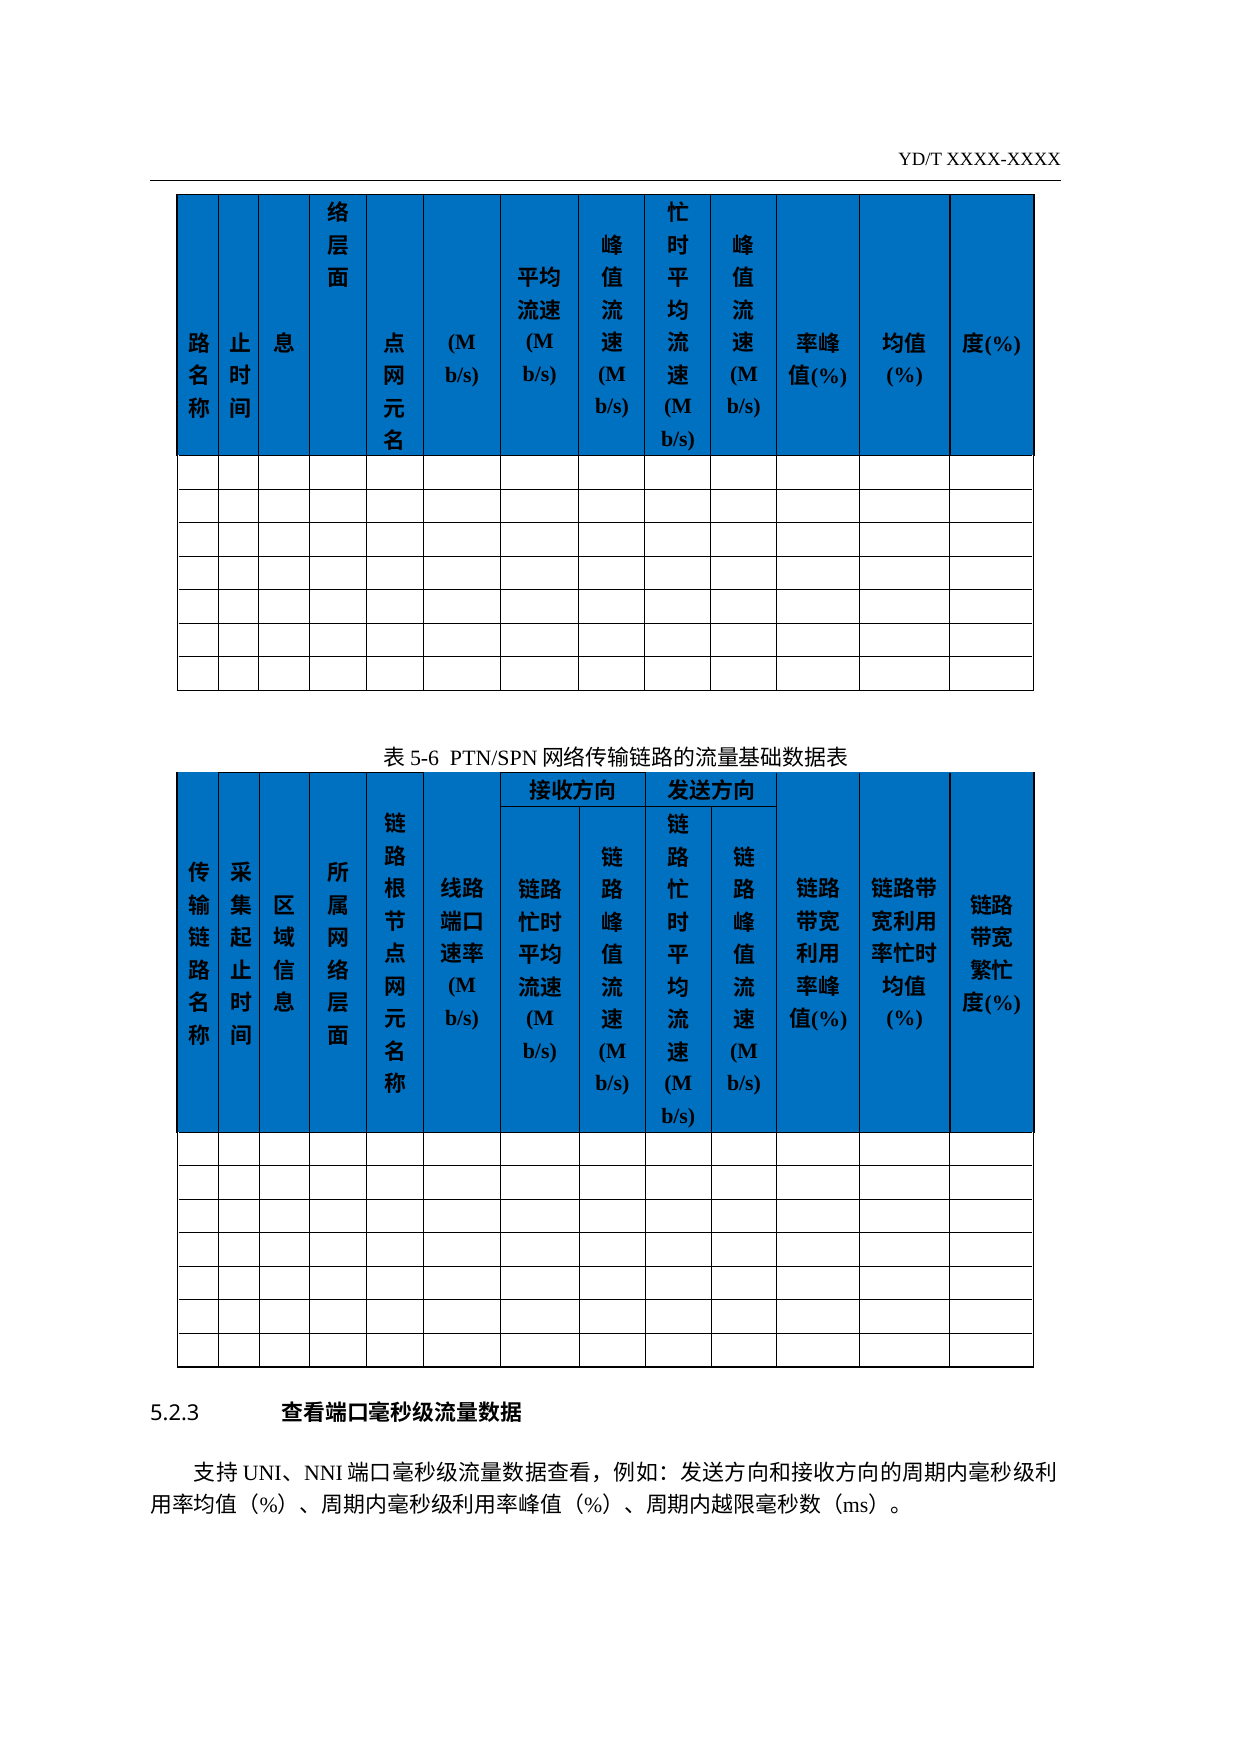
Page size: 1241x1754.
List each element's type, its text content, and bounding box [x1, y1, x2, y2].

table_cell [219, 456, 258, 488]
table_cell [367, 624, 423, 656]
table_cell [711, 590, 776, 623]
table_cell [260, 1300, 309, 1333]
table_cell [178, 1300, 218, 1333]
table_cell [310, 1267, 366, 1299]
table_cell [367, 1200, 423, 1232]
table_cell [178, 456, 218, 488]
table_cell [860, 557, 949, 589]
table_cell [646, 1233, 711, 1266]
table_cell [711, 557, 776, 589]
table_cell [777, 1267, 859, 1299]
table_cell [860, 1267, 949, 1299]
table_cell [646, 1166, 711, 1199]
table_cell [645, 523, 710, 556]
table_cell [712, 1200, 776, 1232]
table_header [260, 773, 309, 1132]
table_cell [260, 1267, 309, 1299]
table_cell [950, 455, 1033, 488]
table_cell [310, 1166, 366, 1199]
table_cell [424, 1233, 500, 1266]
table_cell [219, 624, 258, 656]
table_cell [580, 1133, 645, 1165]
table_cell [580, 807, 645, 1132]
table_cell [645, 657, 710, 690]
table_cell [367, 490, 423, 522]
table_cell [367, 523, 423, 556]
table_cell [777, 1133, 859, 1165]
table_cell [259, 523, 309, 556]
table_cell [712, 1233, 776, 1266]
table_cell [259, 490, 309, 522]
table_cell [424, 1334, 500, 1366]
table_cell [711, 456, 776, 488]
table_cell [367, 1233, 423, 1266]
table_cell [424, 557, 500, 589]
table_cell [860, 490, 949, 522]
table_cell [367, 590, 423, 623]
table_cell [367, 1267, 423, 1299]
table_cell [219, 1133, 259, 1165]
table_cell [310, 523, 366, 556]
subtitle 查看端口毫秒级流量数据 [150, 1394, 1061, 1427]
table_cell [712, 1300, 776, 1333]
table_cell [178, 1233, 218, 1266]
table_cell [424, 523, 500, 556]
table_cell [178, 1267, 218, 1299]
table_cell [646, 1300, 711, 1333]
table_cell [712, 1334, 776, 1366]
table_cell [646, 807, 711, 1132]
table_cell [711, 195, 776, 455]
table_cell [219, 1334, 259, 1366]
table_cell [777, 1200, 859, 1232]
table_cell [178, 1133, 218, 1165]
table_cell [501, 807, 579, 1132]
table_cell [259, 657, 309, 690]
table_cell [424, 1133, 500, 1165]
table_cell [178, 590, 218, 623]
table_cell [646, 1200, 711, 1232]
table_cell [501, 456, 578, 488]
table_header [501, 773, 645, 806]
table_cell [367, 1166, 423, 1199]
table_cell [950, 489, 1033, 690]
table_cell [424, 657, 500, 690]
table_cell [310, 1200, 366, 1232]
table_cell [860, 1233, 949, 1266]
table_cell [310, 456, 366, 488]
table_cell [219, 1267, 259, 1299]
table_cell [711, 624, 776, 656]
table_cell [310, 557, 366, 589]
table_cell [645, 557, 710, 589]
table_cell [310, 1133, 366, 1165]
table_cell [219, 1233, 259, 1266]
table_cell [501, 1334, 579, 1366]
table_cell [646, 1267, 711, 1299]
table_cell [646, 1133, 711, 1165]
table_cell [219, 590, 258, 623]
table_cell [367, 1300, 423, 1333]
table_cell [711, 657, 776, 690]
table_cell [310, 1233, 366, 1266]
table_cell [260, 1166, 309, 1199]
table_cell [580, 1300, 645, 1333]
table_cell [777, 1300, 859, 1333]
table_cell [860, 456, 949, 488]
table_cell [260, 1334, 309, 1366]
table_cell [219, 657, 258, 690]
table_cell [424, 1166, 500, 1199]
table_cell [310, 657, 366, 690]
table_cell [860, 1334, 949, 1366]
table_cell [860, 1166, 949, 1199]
text 表5-6 PTN/SPN网络传输链路的流量基础数据表 [171, 739, 1061, 772]
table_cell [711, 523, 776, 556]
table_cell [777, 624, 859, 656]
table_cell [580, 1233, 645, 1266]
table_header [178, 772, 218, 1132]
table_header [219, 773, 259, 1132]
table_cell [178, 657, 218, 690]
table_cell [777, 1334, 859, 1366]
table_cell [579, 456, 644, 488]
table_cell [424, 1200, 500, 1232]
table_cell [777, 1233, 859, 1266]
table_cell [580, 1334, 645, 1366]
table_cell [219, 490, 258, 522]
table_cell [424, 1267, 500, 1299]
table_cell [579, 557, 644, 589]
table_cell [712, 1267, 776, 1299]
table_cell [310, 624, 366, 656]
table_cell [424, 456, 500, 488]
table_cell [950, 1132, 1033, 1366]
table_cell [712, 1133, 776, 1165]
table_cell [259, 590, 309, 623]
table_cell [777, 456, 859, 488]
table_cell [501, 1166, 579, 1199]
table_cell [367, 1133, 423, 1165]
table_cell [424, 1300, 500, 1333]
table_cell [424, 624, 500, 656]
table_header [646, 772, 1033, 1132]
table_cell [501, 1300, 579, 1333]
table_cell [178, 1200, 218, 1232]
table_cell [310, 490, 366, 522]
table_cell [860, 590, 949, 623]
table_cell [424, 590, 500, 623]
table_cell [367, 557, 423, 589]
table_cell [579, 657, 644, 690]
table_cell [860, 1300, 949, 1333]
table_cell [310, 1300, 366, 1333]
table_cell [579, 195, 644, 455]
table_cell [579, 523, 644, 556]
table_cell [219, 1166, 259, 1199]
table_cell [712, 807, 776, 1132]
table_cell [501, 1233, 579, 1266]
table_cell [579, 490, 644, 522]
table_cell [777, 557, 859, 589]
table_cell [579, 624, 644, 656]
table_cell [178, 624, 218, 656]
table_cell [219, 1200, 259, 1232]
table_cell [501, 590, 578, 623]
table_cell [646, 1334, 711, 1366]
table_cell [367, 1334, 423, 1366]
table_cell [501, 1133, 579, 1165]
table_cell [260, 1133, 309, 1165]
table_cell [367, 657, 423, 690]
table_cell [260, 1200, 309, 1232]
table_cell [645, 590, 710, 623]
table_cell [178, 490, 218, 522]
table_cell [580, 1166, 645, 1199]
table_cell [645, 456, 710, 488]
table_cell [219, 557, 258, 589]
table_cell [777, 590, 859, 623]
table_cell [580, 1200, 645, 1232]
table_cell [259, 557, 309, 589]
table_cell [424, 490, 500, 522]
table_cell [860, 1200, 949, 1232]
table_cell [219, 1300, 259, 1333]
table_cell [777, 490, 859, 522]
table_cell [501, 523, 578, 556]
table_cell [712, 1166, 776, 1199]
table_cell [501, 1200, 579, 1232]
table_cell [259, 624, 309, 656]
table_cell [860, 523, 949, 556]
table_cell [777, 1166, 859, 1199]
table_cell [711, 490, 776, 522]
text 支持UNI、NNI端口毫秒级流量数据查看，例如：发送方向和接收方向的周期内毫秒级利用率均值（%）、周期内毫秒级利用率峰值（%）、周期内越限毫秒数（ms）。 [150, 1454, 1061, 1519]
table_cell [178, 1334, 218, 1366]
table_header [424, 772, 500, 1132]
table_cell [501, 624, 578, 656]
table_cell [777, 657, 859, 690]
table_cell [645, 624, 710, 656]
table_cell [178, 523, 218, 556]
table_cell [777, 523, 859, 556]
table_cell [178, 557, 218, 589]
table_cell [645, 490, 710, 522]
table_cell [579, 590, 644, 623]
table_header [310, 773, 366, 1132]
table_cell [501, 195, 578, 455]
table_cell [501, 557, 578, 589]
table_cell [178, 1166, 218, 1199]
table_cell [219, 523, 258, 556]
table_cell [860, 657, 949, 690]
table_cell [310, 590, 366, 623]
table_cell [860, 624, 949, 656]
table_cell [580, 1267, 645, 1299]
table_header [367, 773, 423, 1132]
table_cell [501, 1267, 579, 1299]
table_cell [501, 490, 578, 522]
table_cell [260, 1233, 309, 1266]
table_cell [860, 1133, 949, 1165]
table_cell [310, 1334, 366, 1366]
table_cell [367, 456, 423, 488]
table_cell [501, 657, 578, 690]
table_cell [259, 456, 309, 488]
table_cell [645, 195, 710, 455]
